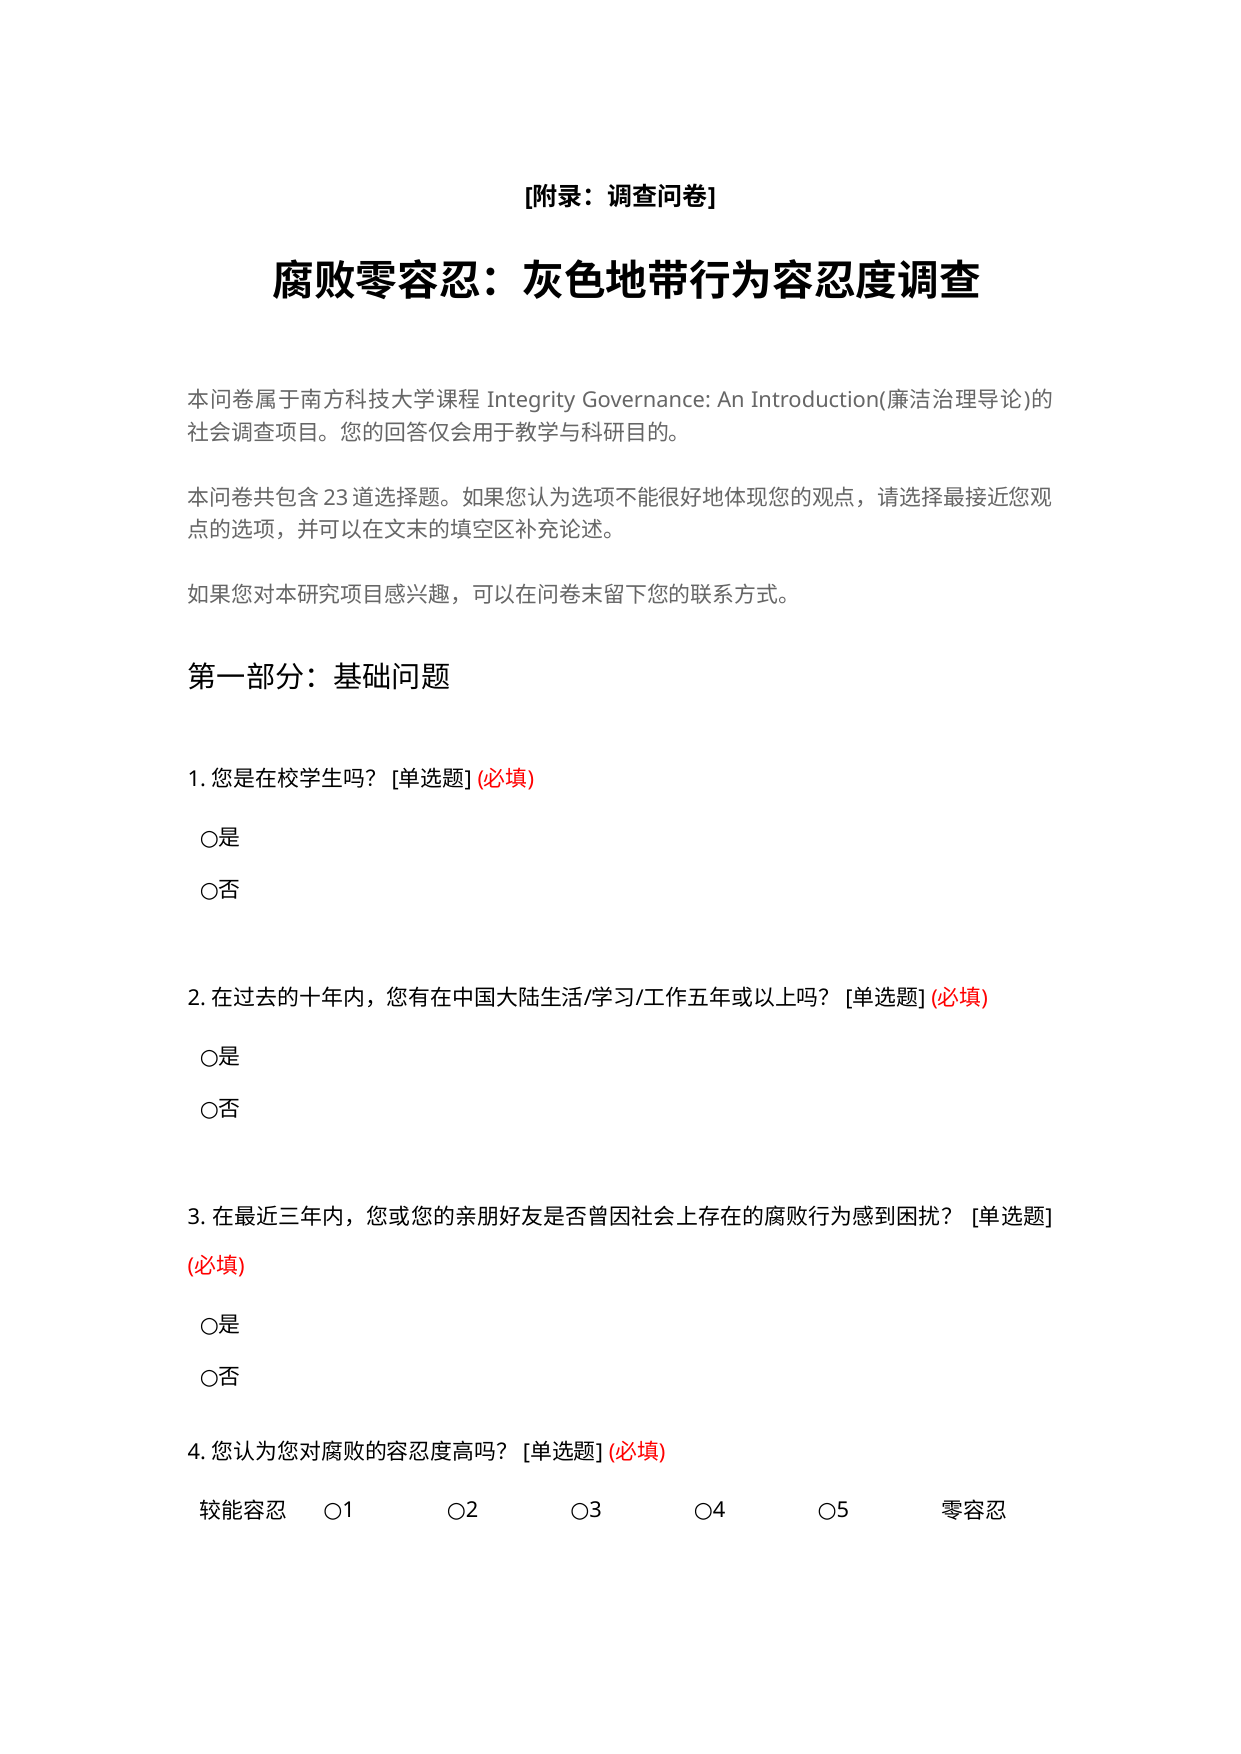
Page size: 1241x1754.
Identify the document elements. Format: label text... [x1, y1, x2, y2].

table_header 较能容忍 [189, 1484, 311, 1534]
table_cell ○否 [189, 1082, 1053, 1132]
table_header 零容忍 [931, 1484, 1053, 1534]
text 第一部分：基础问题 [187, 642, 1053, 707]
text 腐败零容忍：灰色地带行为容忍度调查 [187, 245, 1053, 310]
text 如果您对本研究项目感兴趣，可以在问卷末留下您的联系方式。 [187, 577, 1053, 609]
text 4. 您认为您对腐败的容忍度高吗？ [单选题] (必填) [187, 1434, 1053, 1466]
text 本问卷共包含23道选择题。如果您认为选项不能很好地体现您的观点，请选择最接近您观点的选项，并可以在文末的填空区补充论述。 [187, 479, 1053, 544]
table_header ○3 [560, 1484, 682, 1534]
table_cell ○否 [189, 1350, 1053, 1400]
text 本问卷属于南方科技大学课程Integrity Governance: An Introduction(廉洁治理导论)的社会调查项目。您的回答仅会用于教学与科研目的。 [187, 382, 1053, 447]
table_header ○是 [189, 1030, 1053, 1080]
table_header ○2 [436, 1484, 558, 1534]
text 2. 在过去的十年内，您有在中国大陆生活/学习/工作五年或以上吗？ [单选题] (必填) [187, 979, 1053, 1012]
text [附录：调查问卷] [187, 162, 1053, 227]
table_cell ○否 [189, 863, 1053, 913]
table_header ○是 [189, 1297, 1053, 1348]
table_header ○4 [683, 1484, 805, 1534]
text 3. 在最近三年内，您或您的亲朋好友是否曾因社会上存在的腐败行为感到困扰？ [单选题] (必填) [187, 1199, 1053, 1280]
table_header ○是 [189, 811, 1053, 861]
table_header ○1 [313, 1484, 435, 1534]
text 1. 您是在校学生吗？ [单选题] (必填) [187, 761, 1053, 793]
table_header ○5 [807, 1484, 929, 1534]
